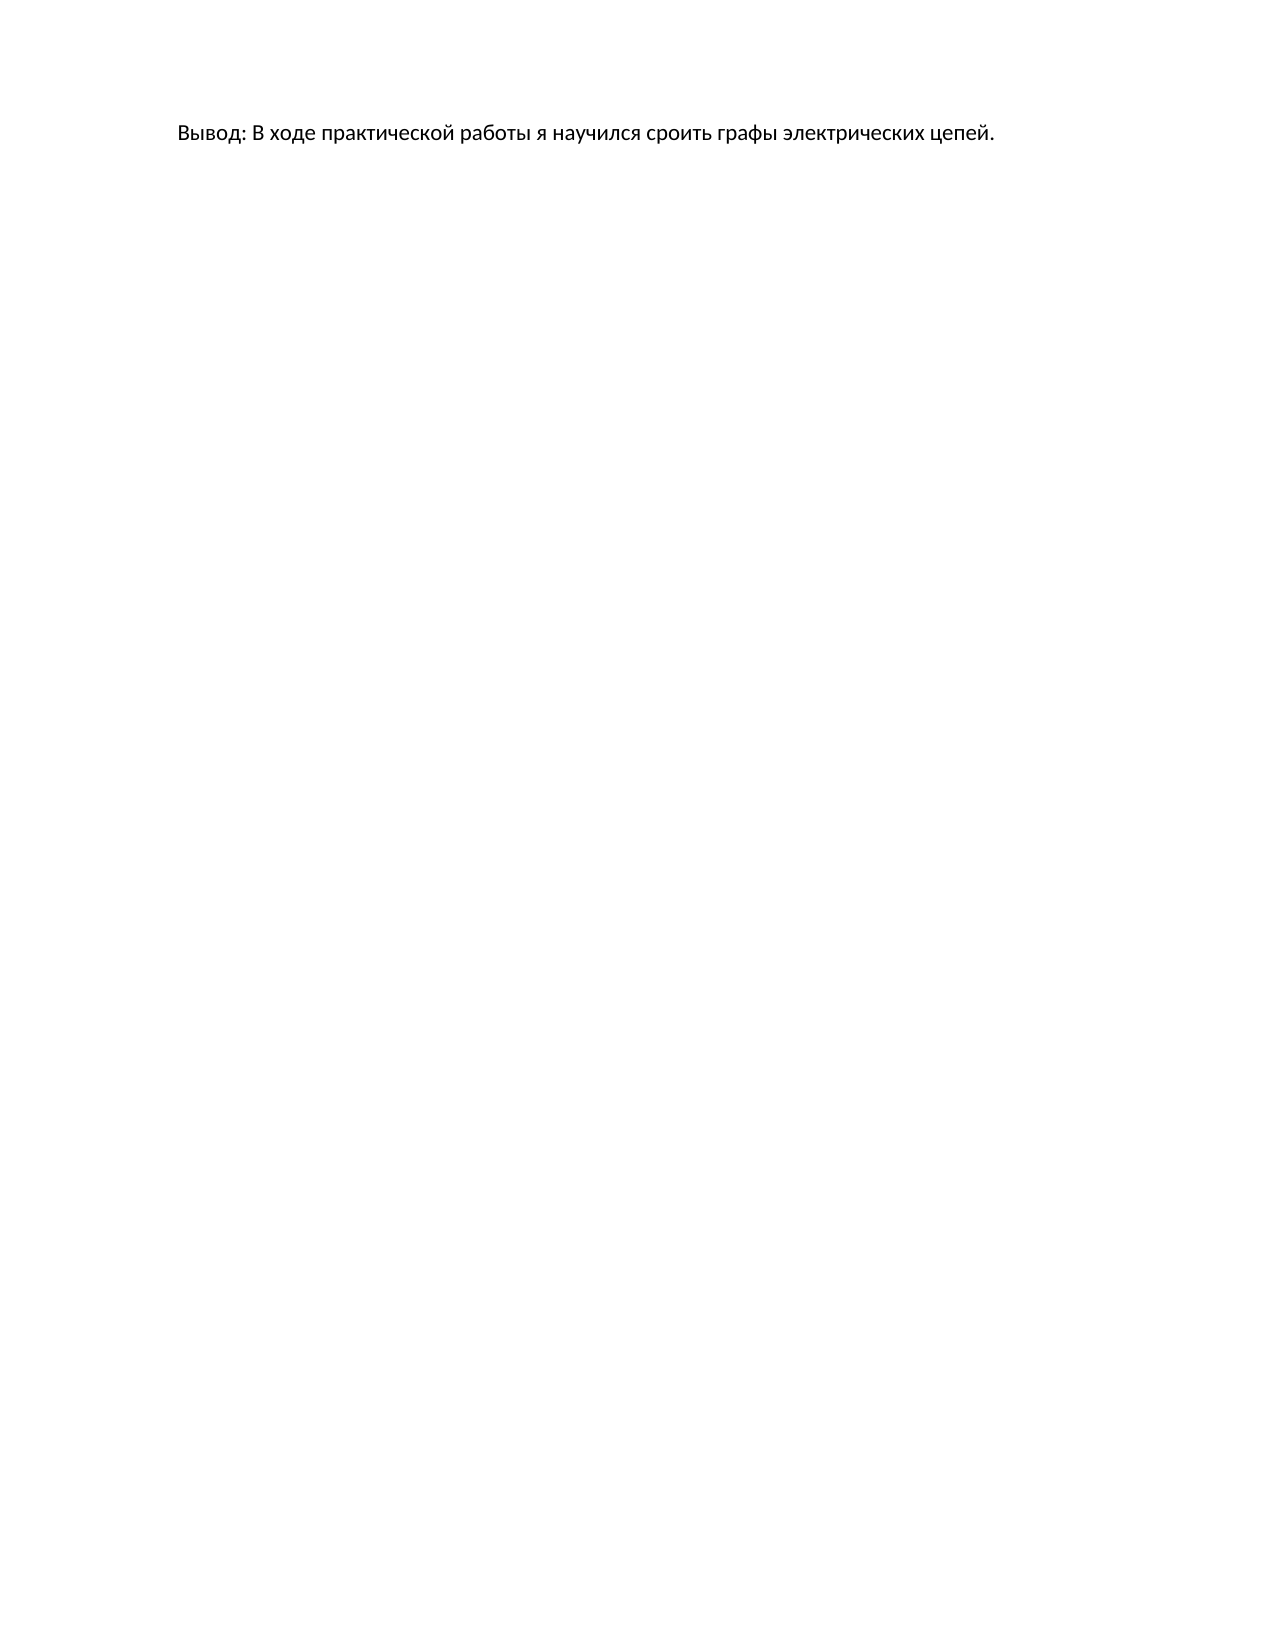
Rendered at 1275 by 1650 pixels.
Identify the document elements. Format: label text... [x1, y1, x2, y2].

text Вывод: В ходе практической работы я научился сроить графы электрических цепей. [177, 118, 1186, 146]
